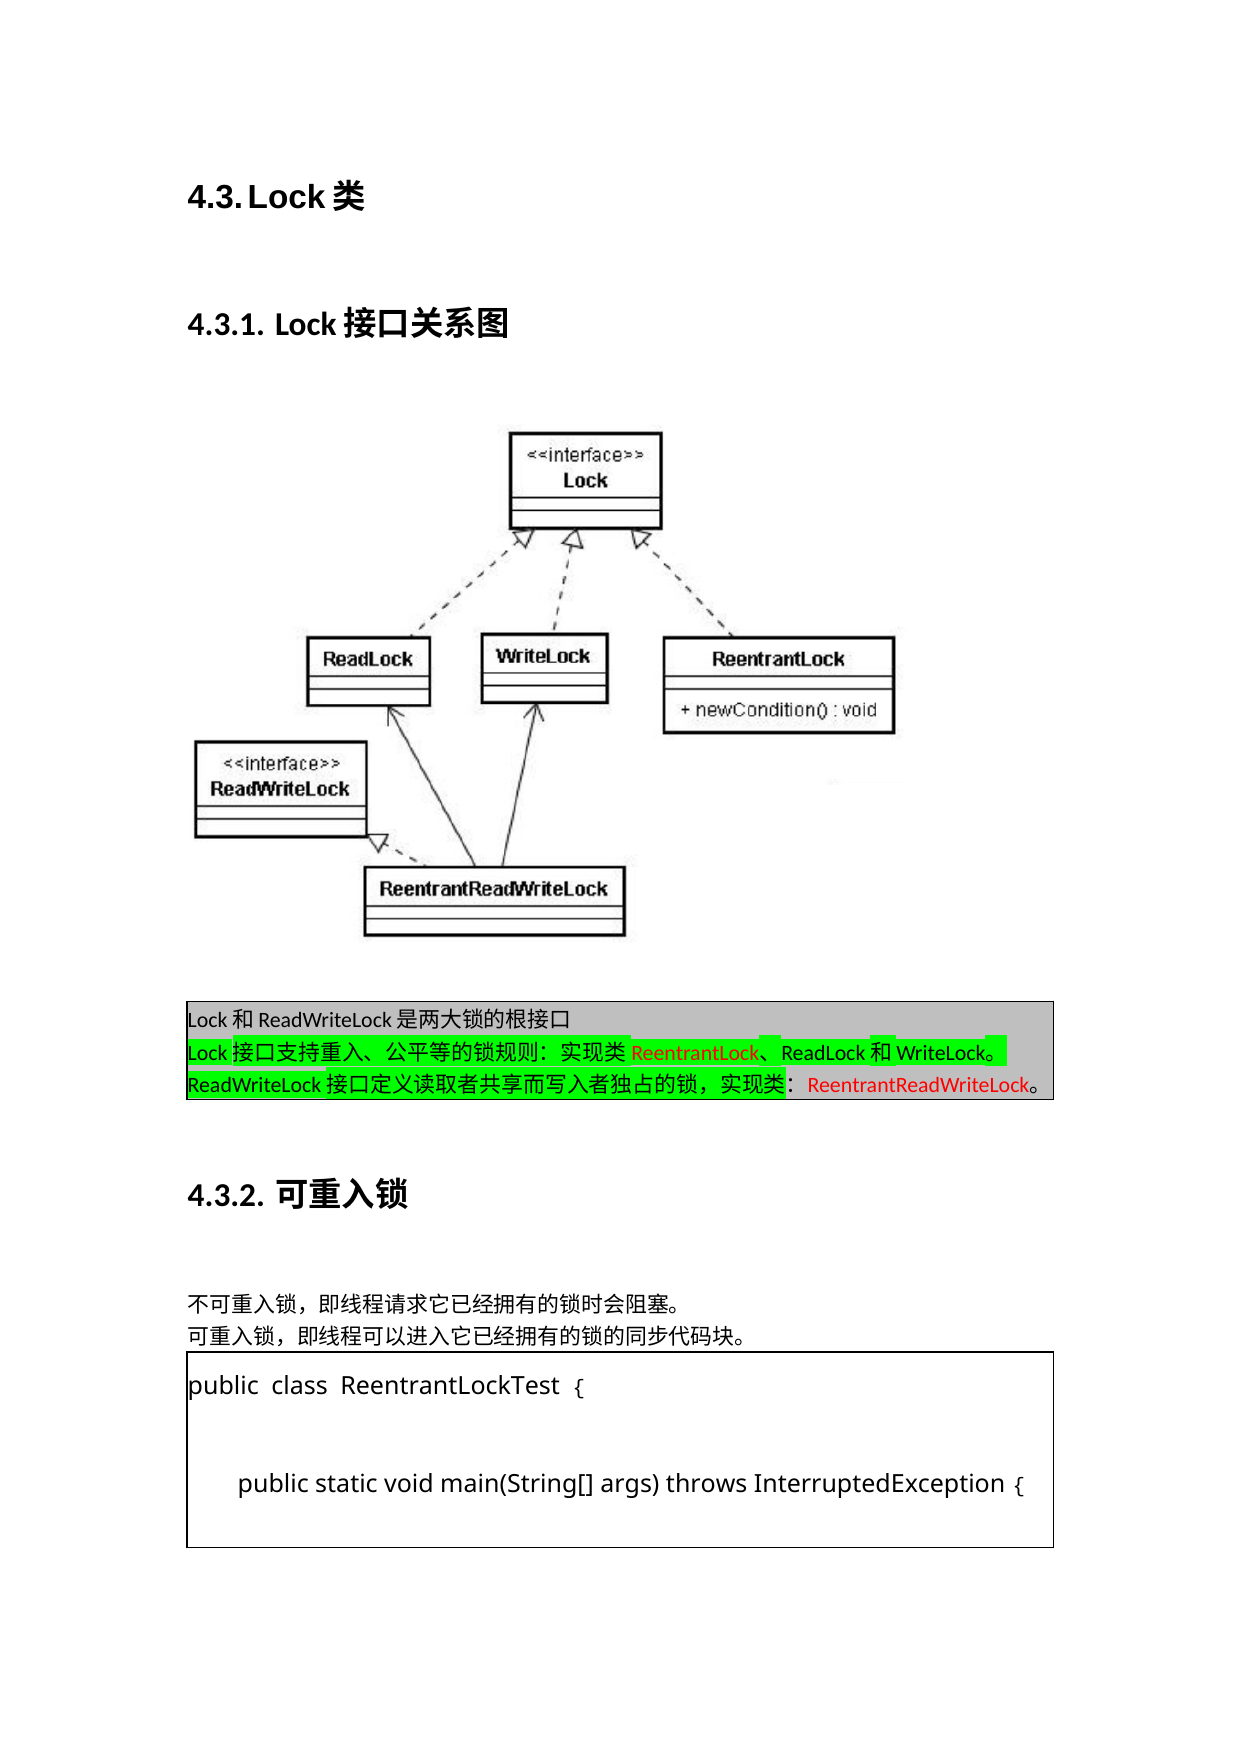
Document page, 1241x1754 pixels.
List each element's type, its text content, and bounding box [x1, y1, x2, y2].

subtitle Lock接口关系图 [187, 289, 1053, 354]
text Lock 接口支持重入、公平等的锁规则：实现类 ReentrantLock、ReadLock和WriteLock。 ReadWriteLock 接口定义读取者共享而写入者独占的锁，实现类：ReentrantReadWriteLock。 [188, 1033, 1053, 1099]
text 可重入锁，即线程可以进入它已经拥有的锁的同步代码块。 [187, 1319, 1053, 1351]
subtitle 可重入锁 [187, 1160, 1053, 1225]
text public class ReentrantLockTest { [188, 1353, 1053, 1417]
text 不可重入锁，即线程请求它已经拥有的锁时会阻塞。 [187, 1286, 1053, 1319]
subtitle Lock类 [187, 162, 1053, 227]
text public static void main(String[] args) throws InterruptedException { [188, 1450, 1053, 1515]
picture [187, 415, 907, 952]
text Lock和ReadWriteLock是两大锁的根接口 [188, 1002, 1053, 1033]
